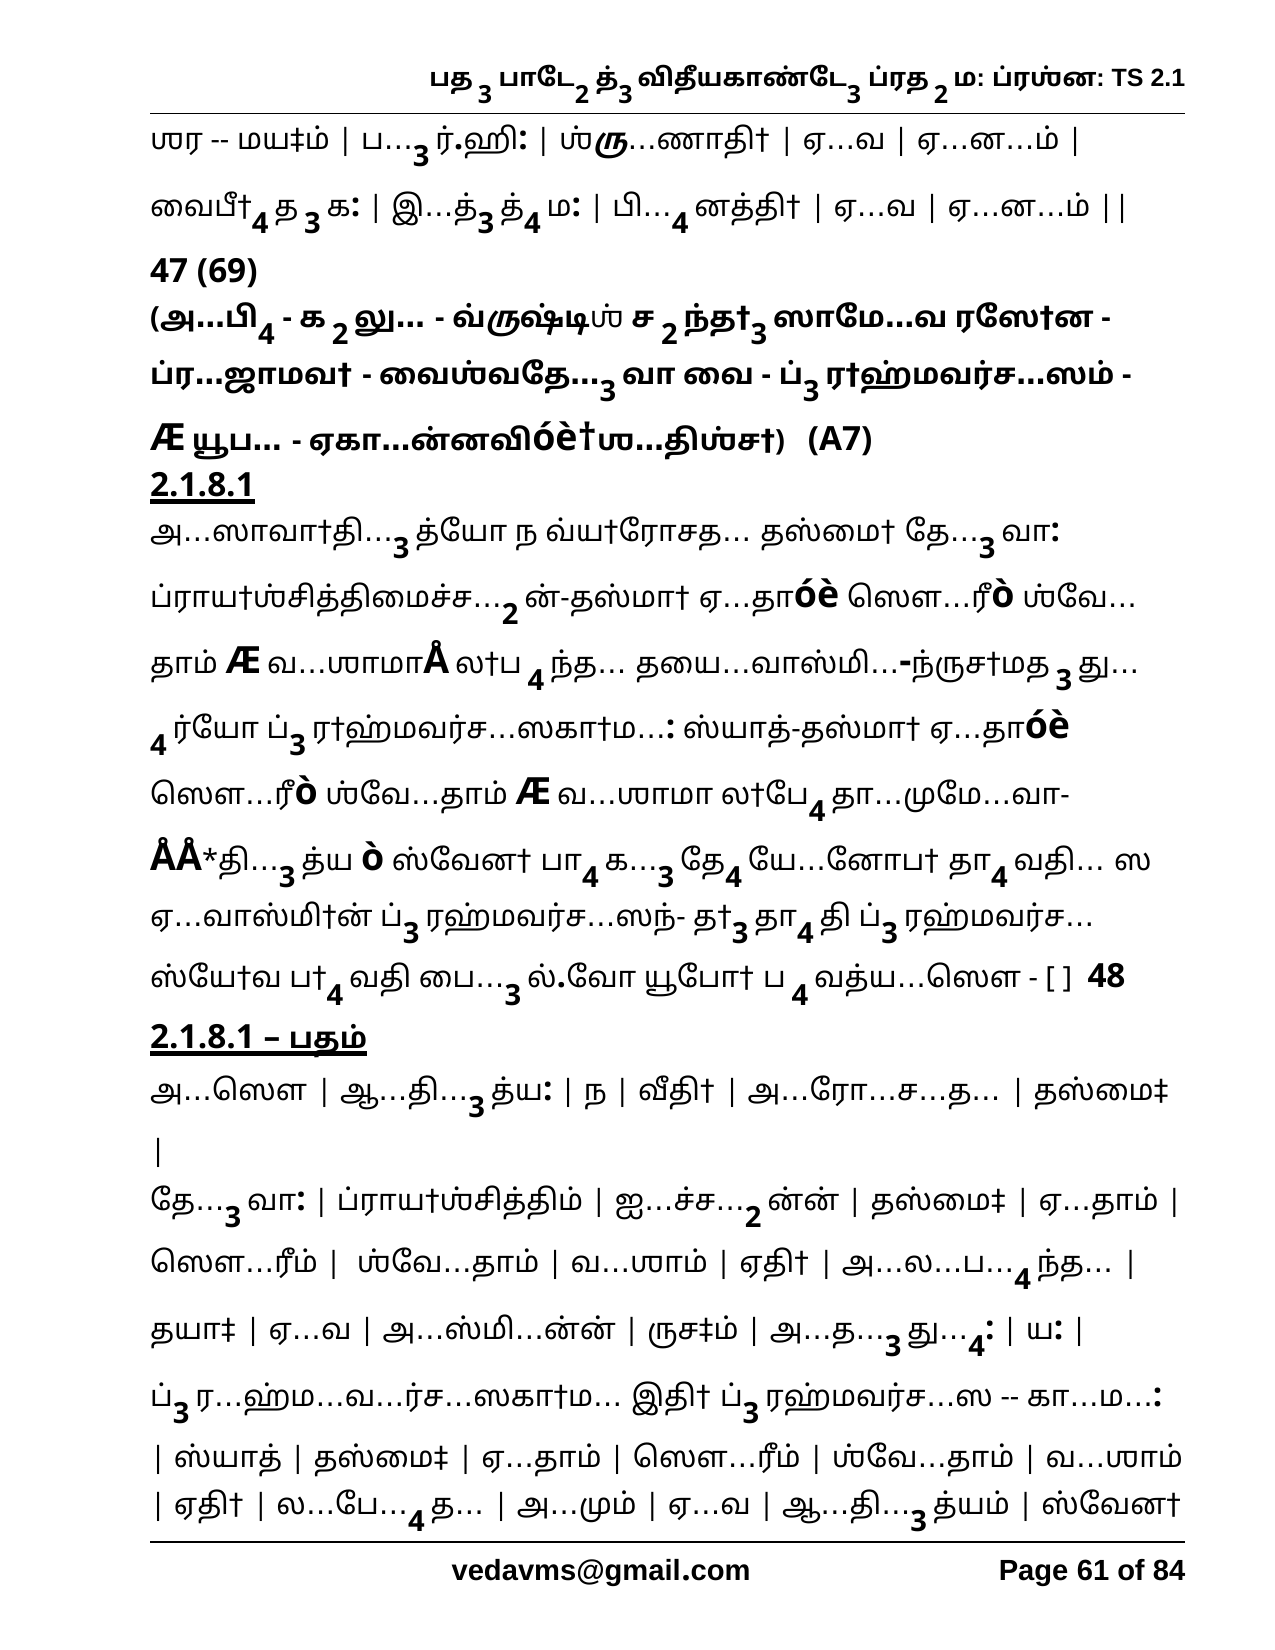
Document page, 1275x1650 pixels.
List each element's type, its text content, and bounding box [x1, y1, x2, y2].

text (அ…பி4 - க2லு… - வ்ருஷ்டிஶ் ச2ந்த†3ஸாமே…வ ரஸே†ன - ப்ர…ஜாமவ† - வைஶ்வதே…3வா வை - ப்3ர†ஹ்மவர்ச…ஸம் - Æயூப… - ஏகா…ன்னவிóè†ஶ…திஶ்ச†) (A7) [150, 296, 1185, 461]
text 2.1.8.1 [150, 461, 1185, 506]
text அ…ஸாவா†தி…3த்யோ ந வ்ய†ரோசத… தஸ்மை† தே…3வா: ப்ராய†ஶ்சித்திமைச்ச…2ன்-தஸ்மா† ஏ…தாóè ஸௌ…ரீò ஶ்வே…தாம் Æவ…ஶாமாÅல†ப4ந்த… தயை…வாஸ்மி…-ந்ருச†மத3து…4ர்யோ ப்3ர†ஹ்மவர்ச…ஸகா†ம…: ஸ்யாத்-தஸ்மா† ஏ…தாóè ஸௌ…ரீò ஶ்வே…தாம் Æவ…ஶாமா ல†பே4தா…முமே…வா-ÅÅ*தி…3த்யò ஸ்வேன† பா4க…3தே4யே…னோப† தா4வதி… ஸ ஏ…வாஸ்மி†ன் ப்3ரஹ்மவர்ச…ஸந்- த†3தா4தி ப்3ரஹ்மவர்ச…ஸ்யே†வ ப†4வதி பை…3ல்.வோ யூபோ† ப4வத்ய…ஸௌ - [ ] 48 [150, 506, 1185, 1013]
text அ…ஸௌ | ஆ…தி…3த்ய: | ந | வீதி† | அ…ரோ…ச…த… | தஸ்மை‡ | தே…3வா: | ப்ராய†ஶ்சித்திம் | ஐ…ச்ச…2ன்ன் | தஸ்மை‡ | ஏ…தாம் | ஸௌ…ரீம் | ஶ்வே…தாம் | வ…ஶாம் | ஏதி† | அ…ல…ப…4ந்த… | தயா‡ | ஏ…வ | அ…ஸ்மி…ன்ன் | ருச‡ம் | அ…த…3து…4: | ய: | [150, 1064, 1185, 1365]
text 2.1.8.1 – பதம் [150, 1013, 1185, 1060]
